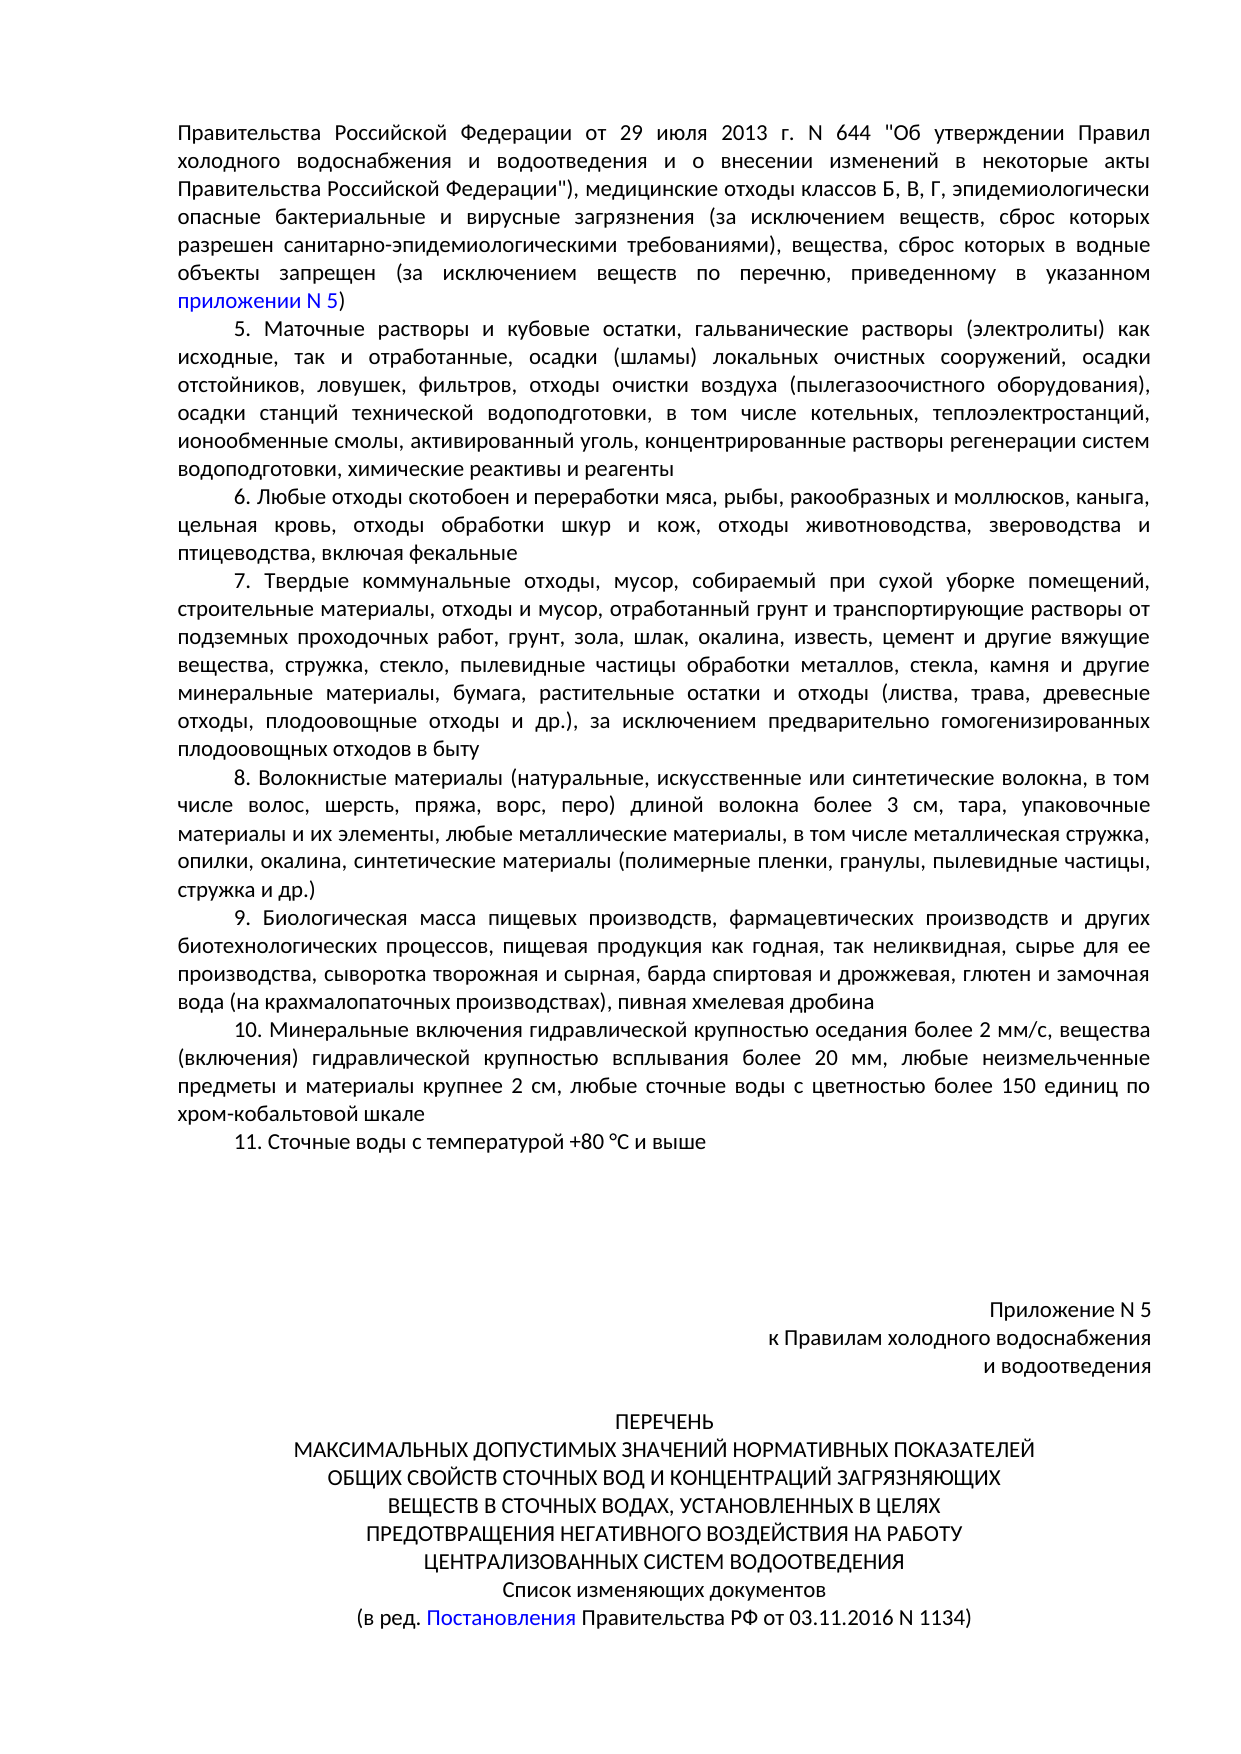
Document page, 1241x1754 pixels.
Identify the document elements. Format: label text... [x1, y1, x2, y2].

text 8. Волокнистые материалы (натуральные, искусственные или синтетические волокна, в том числе волос, шерсть, пряжа, ворс, перо) длиной волокна более 3 см, тара, упаковочные материалы и их элементы, любые металлические материалы, в том числе металлическая стружка, опилки, окалина, синтетические материалы (полимерные пленки, гранулы, пылевидные частицы, стружка и др.) [177, 763, 1152, 903]
text 5. Маточные растворы и кубовые остатки, гальванические растворы (электролиты) как исходные, так и отработанные, осадки (шламы) локальных очистных сооружений, осадки отстойников, ловушек, фильтров, отходы очистки воздуха (пылегазоочистного оборудования), осадки станций технической водоподготовки, в том числе котельных, теплоэлектростанций, ионообменные смолы, активированный уголь, концентрированные растворы регенерации систем водоподготовки, химические реактивы и реагенты [177, 314, 1152, 482]
text 7. Твердые коммунальные отходы, мусор, собираемый при сухой уборке помещений, строительные материалы, отходы и мусор, отработанный грунт и транспортирующие растворы от подземных проходочных работ, грунт, зола, шлак, окалина, известь, цемент и другие вяжущие вещества, стружка, стекло, пылевидные частицы обработки металлов, стекла, камня и другие минеральные материалы, бумага, растительные остатки и отходы (листва, трава, древесные отходы, плодоовощные отходы и др.), за исключением предварительно гомогенизированных плодоовощных отходов в быту [177, 566, 1152, 763]
text Приложение N 5 [177, 1295, 1152, 1323]
text к Правилам холодного водоснабжения [177, 1323, 1152, 1351]
text (в ред. Постановления Правительства РФ от 03.11.2016 N 1134) [177, 1603, 1152, 1631]
text 9. Биологическая масса пищевых производств, фармацевтических производств и других биотехнологических процессов, пищевая продукция как годная, так неликвидная, сырье для ее производства, сыворотка творожная и сырная, барда спиртовая и дрожжевая, глютен и замочная вода (на крахмалопаточных производствах), пивная хмелевая дробина [177, 903, 1152, 1015]
text ОБЩИХ СВОЙСТВ СТОЧНЫХ ВОД И КОНЦЕНТРАЦИЙ ЗАГРЯЗНЯЮЩИХ [177, 1463, 1152, 1491]
text и водоотведения [177, 1351, 1152, 1379]
text ВЕЩЕСТВ В СТОЧНЫХ ВОДАХ, УСТАНОВЛЕННЫХ В ЦЕЛЯХ [177, 1491, 1152, 1519]
text Список изменяющих документов [177, 1575, 1152, 1603]
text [177, 118, 1152, 314]
text ПРЕДОТВРАЩЕНИЯ НЕГАТИВНОГО ВОЗДЕЙСТВИЯ НА РАБОТУ [177, 1519, 1152, 1547]
text ПЕРЕЧЕНЬ [177, 1407, 1152, 1435]
text 11. Сточные воды с температурой +80 °C и выше [177, 1127, 1152, 1155]
text ЦЕНТРАЛИЗОВАННЫХ СИСТЕМ ВОДООТВЕДЕНИЯ [177, 1547, 1152, 1575]
text 10. Минеральные включения гидравлической крупностью оседания более 2 мм/с, вещества (включения) гидравлической крупностью всплывания более 20 мм, любые неизмельченные предметы и материалы крупнее 2 см, любые сточные воды с цветностью более 150 единиц по хром-кобальтовой шкале [177, 1015, 1152, 1127]
text 6. Любые отходы скотобоен и переработки мяса, рыбы, ракообразных и моллюсков, каныга, цельная кровь, отходы обработки шкур и кож, отходы животноводства, звероводства и птицеводства, включая фекальные [177, 482, 1152, 566]
text МАКСИМАЛЬНЫХ ДОПУСТИМЫХ ЗНАЧЕНИЙ НОРМАТИВНЫХ ПОКАЗАТЕЛЕЙ [177, 1435, 1152, 1463]
